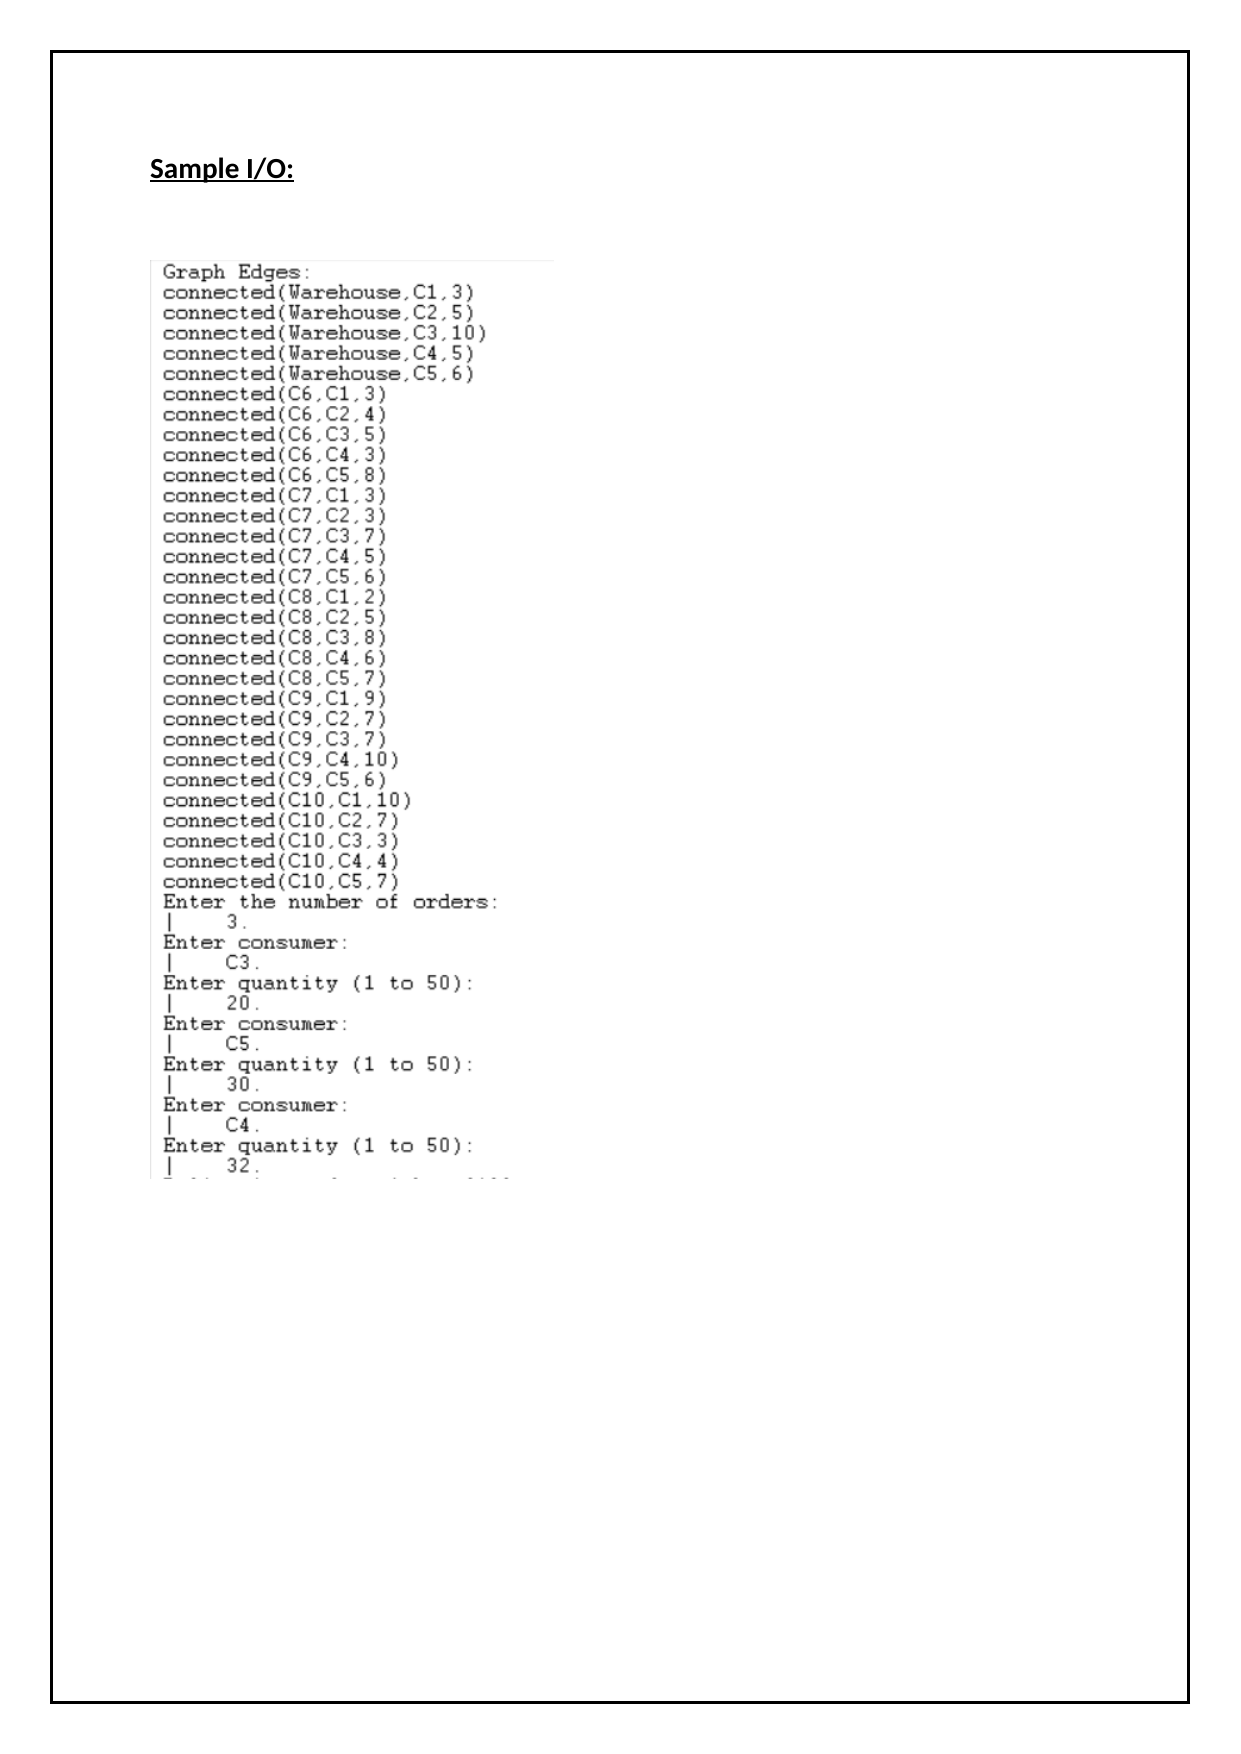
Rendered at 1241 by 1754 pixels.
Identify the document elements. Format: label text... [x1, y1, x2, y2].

picture [150, 260, 554, 1179]
text Sample I/O: [150, 150, 1090, 186]
